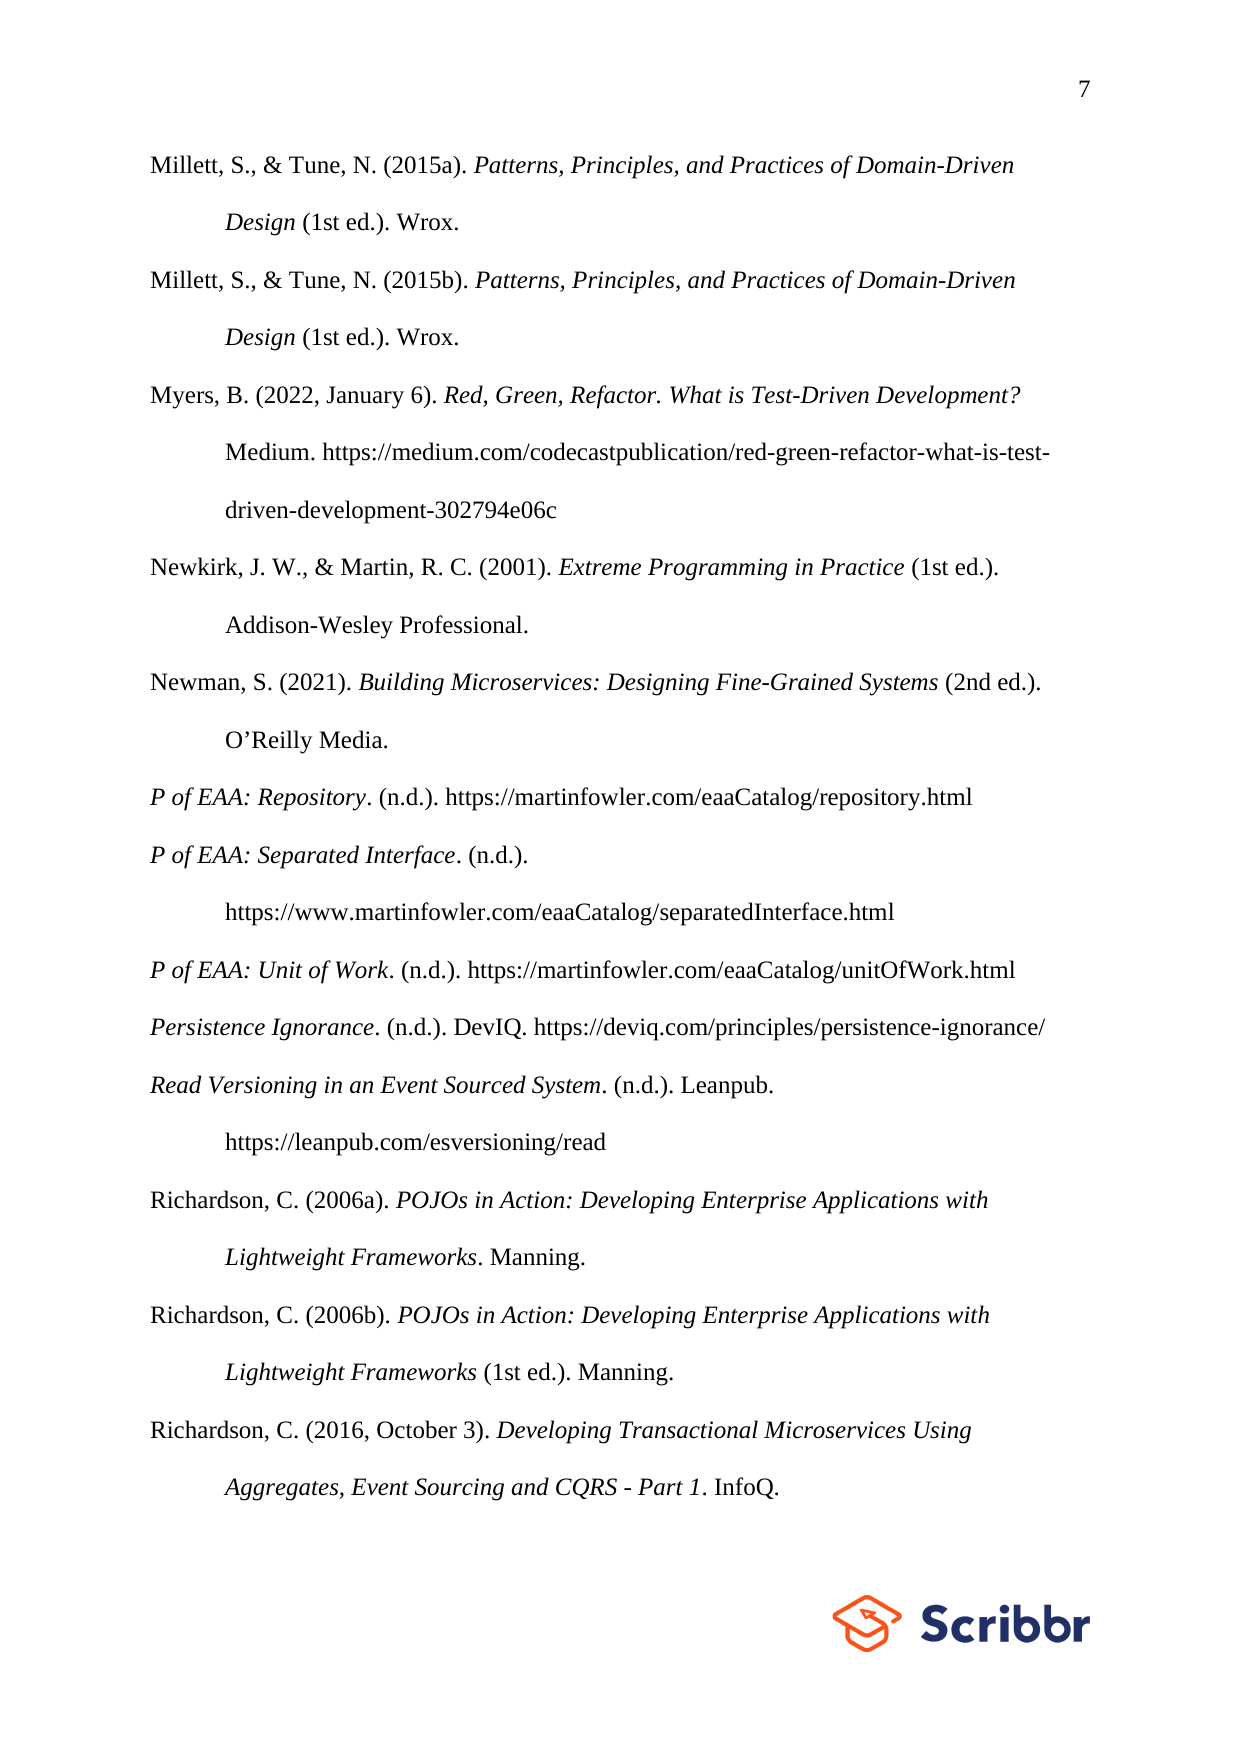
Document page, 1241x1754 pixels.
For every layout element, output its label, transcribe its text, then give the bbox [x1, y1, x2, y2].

text Richardson, C. (2006a). POJOs in Action: Developing Enterprise Applications with Lightweight Frameworks. Manning. [150, 1185, 1090, 1271]
text P of EAA: Repository. (n.d.). https://martinfowler.com/eaaCatalog/repository.html [150, 782, 1090, 811]
text Persistence Ignorance. (n.d.). DevIQ. https://deviq.com/principles/persistence-ignorance/ [150, 1012, 1090, 1041]
text Myers, B. (2022, January 6). Red, Green, Refactor. What is Test-Driven Development? Medium. https://medium.com/codecastpublication/red-green-refactor-what-is-test-driven-development-302794e06c [150, 380, 1090, 524]
text Read Versioning in an Event Sourced System. (n.d.). Leanpub. https://leanpub.com/esversioning/read [150, 1070, 1090, 1156]
text P of EAA: Separated Interface. (n.d.). https://www.martinfowler.com/eaaCatalog/separatedInterface.html [150, 840, 1090, 926]
text Millett, S., & Tune, N. (2015b). Patterns, Principles, and Practices of Domain-Driven Design (1st ed.). Wrox. [150, 265, 1090, 351]
text P of EAA: Unit of Work. (n.d.). https://martinfowler.com/eaaCatalog/unitOfWork.html [150, 955, 1090, 984]
text Newman, S. (2021). Building Microservices: Designing Fine-Grained Systems (2nd ed.). O’Reilly Media. [150, 667, 1090, 754]
text Millett, S., & Tune, N. (2015a). Patterns, Principles, and Practices of Domain-Driven Design (1st ed.). Wrox. [150, 150, 1090, 236]
picture [832, 1595, 1091, 1652]
text Richardson, C. (2006b). POJOs in Action: Developing Enterprise Applications with Lightweight Frameworks (1st ed.). Manning. [150, 1300, 1090, 1386]
text Newkirk, J. W., & Martin, R. C. (2001). Extreme Programming in Practice (1st ed.). Addison-Wesley Professional. [150, 552, 1090, 639]
